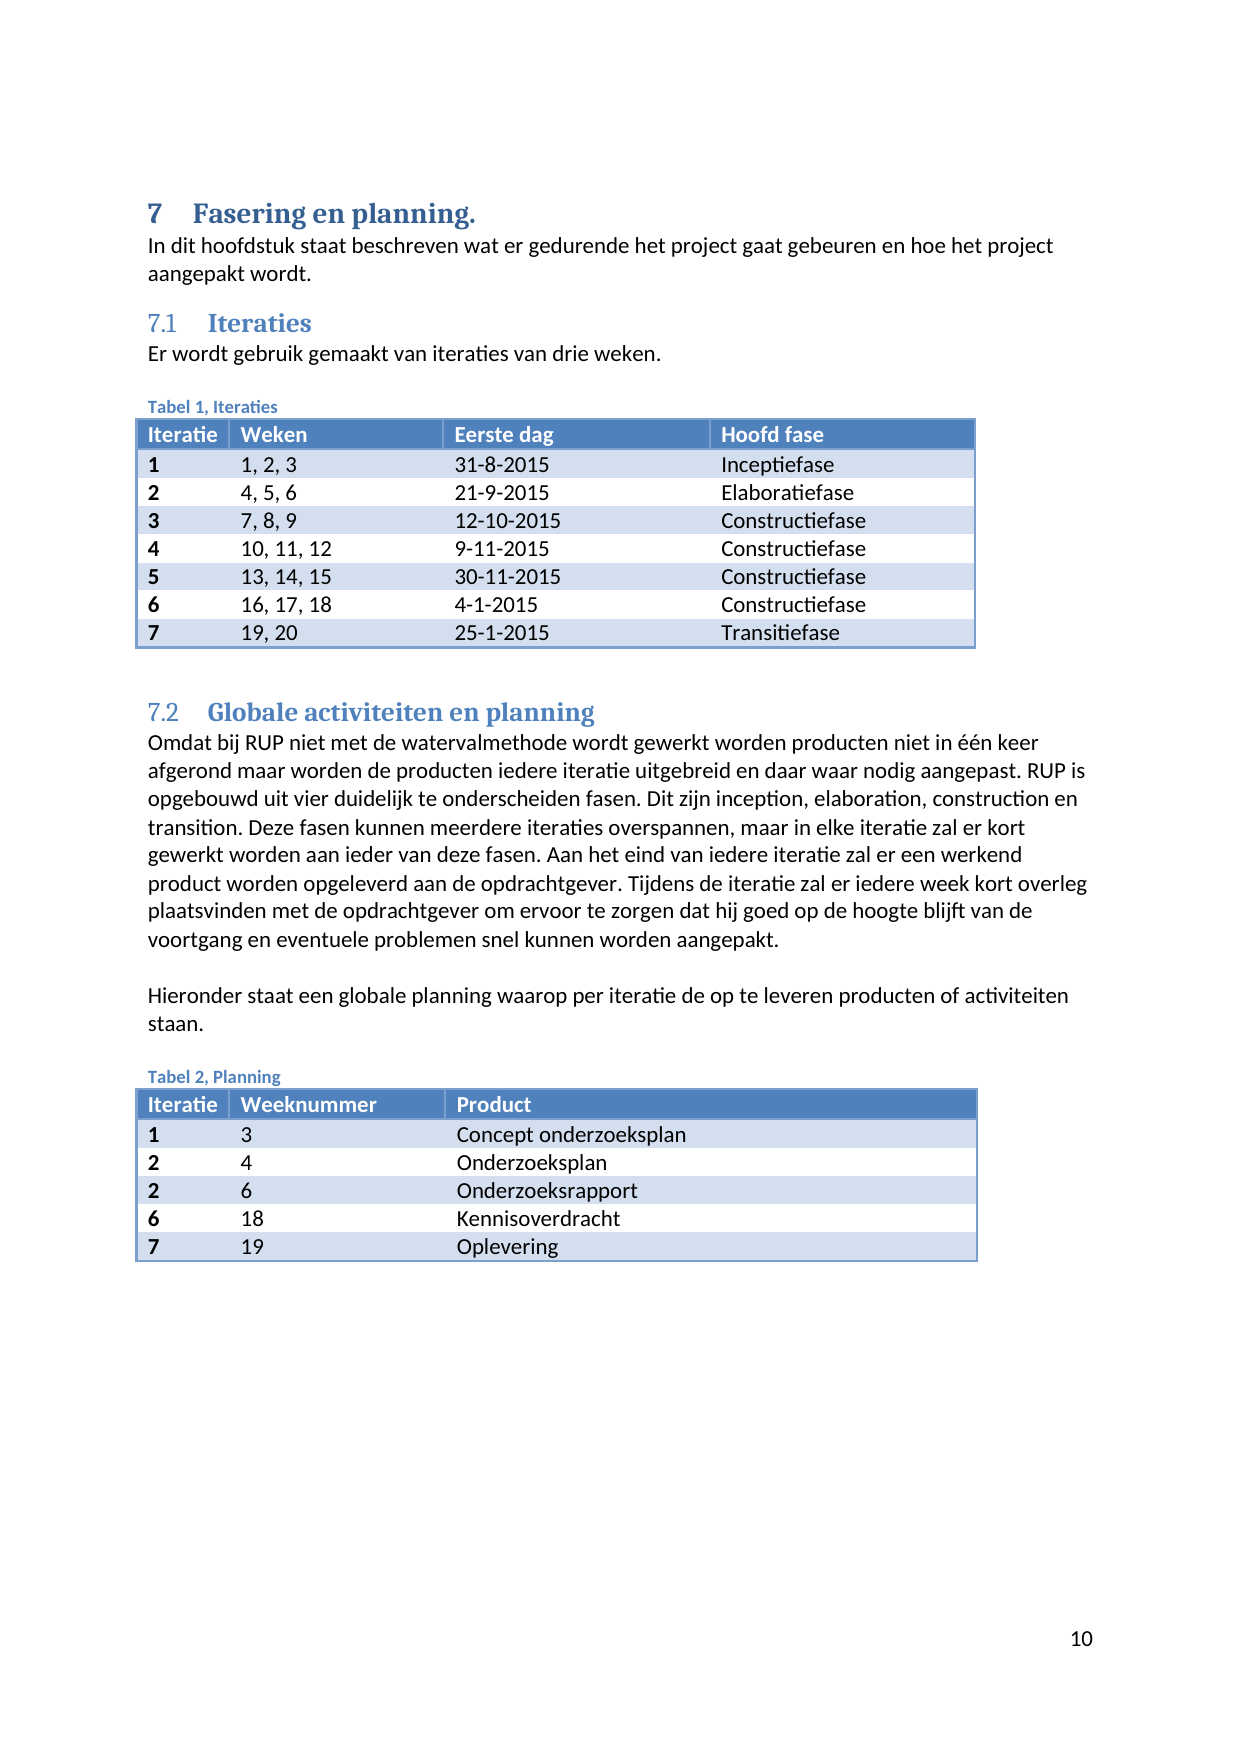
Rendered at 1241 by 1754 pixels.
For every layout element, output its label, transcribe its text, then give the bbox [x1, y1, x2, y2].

text Omdat bij RUP niet met de watervalmethode wordt gewerkt worden producten niet in één keer afgerond maar worden de producten iedere iteratie uitgebreid en daar waar nodig aangepast. RUP is opgebouwd uit vier duidelijk te onderscheiden fasen. Dit zijn inception, elaboration, construction en transition. Deze fasen kunnen meerdere iteraties overspannen, maar in elke iteratie zal er kort gewerkt worden aan ieder van deze fasen. Aan het eind van iedere iteratie zal er een werkend product worden opgeleverd aan de opdrachtgever. Tijdens de iteratie zal er iedere week kort overleg plaatsvinden met de opdrachtgever om ervoor te zorgen dat hij goed op de hoogte blijft van de voortgang en eventuele problemen snel kunnen worden aangepakt. [148, 728, 1093, 953]
table_cell Onderzoeksrapport [445, 1176, 976, 1204]
table_cell Kennisoverdracht [445, 1204, 976, 1232]
table_cell Onderzoeksplan [445, 1148, 976, 1176]
table_cell 6 [229, 1176, 445, 1204]
table_cell 1 [138, 450, 229, 478]
table_cell Inceptiefase [710, 450, 974, 478]
table_header Eerste dag [444, 420, 709, 448]
table_cell Concept onderzoeksplan [445, 1120, 976, 1148]
table_cell 19 [229, 1232, 445, 1260]
table_cell 4-1-2015 [443, 590, 710, 618]
table_header Weeknummer [230, 1090, 444, 1118]
text Tabel 2, Planning [148, 1065, 1093, 1088]
table_cell 7, 8, 9 [229, 506, 443, 534]
table_cell 16, 17, 18 [229, 590, 443, 618]
table_cell 19, 20 [229, 619, 443, 646]
table_cell 6 [138, 1204, 229, 1232]
table_cell 2 [138, 478, 229, 506]
table_header Weken [230, 420, 442, 448]
table_cell 3 [138, 506, 229, 534]
subtitle Fasering en planning. [148, 198, 1093, 231]
table_cell Elaboratiefase [710, 478, 974, 506]
table_cell 4, 5, 6 [229, 478, 443, 506]
text Hieronder staat een globale planning waarop per iteratie de op te leveren producten of activiteiten staan. [148, 981, 1093, 1037]
table_cell 31-8-2015 [443, 450, 710, 478]
table_cell 2 [138, 1148, 229, 1176]
table_cell Constructiefase [710, 506, 974, 534]
text Er wordt gebruik gemaakt van iteraties van drie weken. [148, 339, 1093, 367]
table_cell 10, 11, 12 [229, 534, 443, 562]
table_header Product [446, 1090, 976, 1118]
table_cell 25-1-2015 [443, 619, 710, 646]
table_cell 21-9-2015 [443, 478, 710, 506]
table_cell 4 [229, 1148, 445, 1176]
subtitle Iteraties [148, 308, 1093, 339]
table_cell 1, 2, 3 [229, 450, 443, 478]
table_cell 6 [138, 590, 229, 618]
table_cell 30-11-2015 [443, 563, 710, 590]
table_cell 4 [138, 534, 229, 562]
table_cell 12-10-2015 [443, 506, 710, 534]
table_cell 7 [138, 619, 229, 646]
table_cell 1 [138, 1120, 229, 1148]
table_cell 3 [229, 1120, 445, 1148]
table_cell 18 [229, 1204, 445, 1232]
table_cell 9-11-2015 [443, 534, 710, 562]
table_cell 13, 14, 15 [229, 563, 443, 590]
table_cell Constructiefase [710, 534, 974, 562]
table_header Iteratie [138, 420, 228, 448]
table_cell 7 [138, 1232, 229, 1260]
table_cell 2 [138, 1176, 229, 1204]
table_cell Constructiefase [710, 563, 974, 590]
table_cell Transitiefase [710, 619, 974, 646]
table_header Hoofd fase [711, 420, 974, 448]
subtitle Globale activiteiten en planning [148, 697, 1093, 728]
table_cell Oplevering [445, 1232, 976, 1260]
table_cell Constructiefase [710, 590, 974, 618]
table_cell 5 [138, 563, 229, 590]
text Tabel 1, Iteraties [148, 395, 1093, 418]
text In dit hoofdstuk staat beschreven wat er gedurende het project gaat gebeuren en hoe het project aangepakt wordt. [148, 231, 1093, 287]
table_header Iteratie [138, 1090, 228, 1118]
